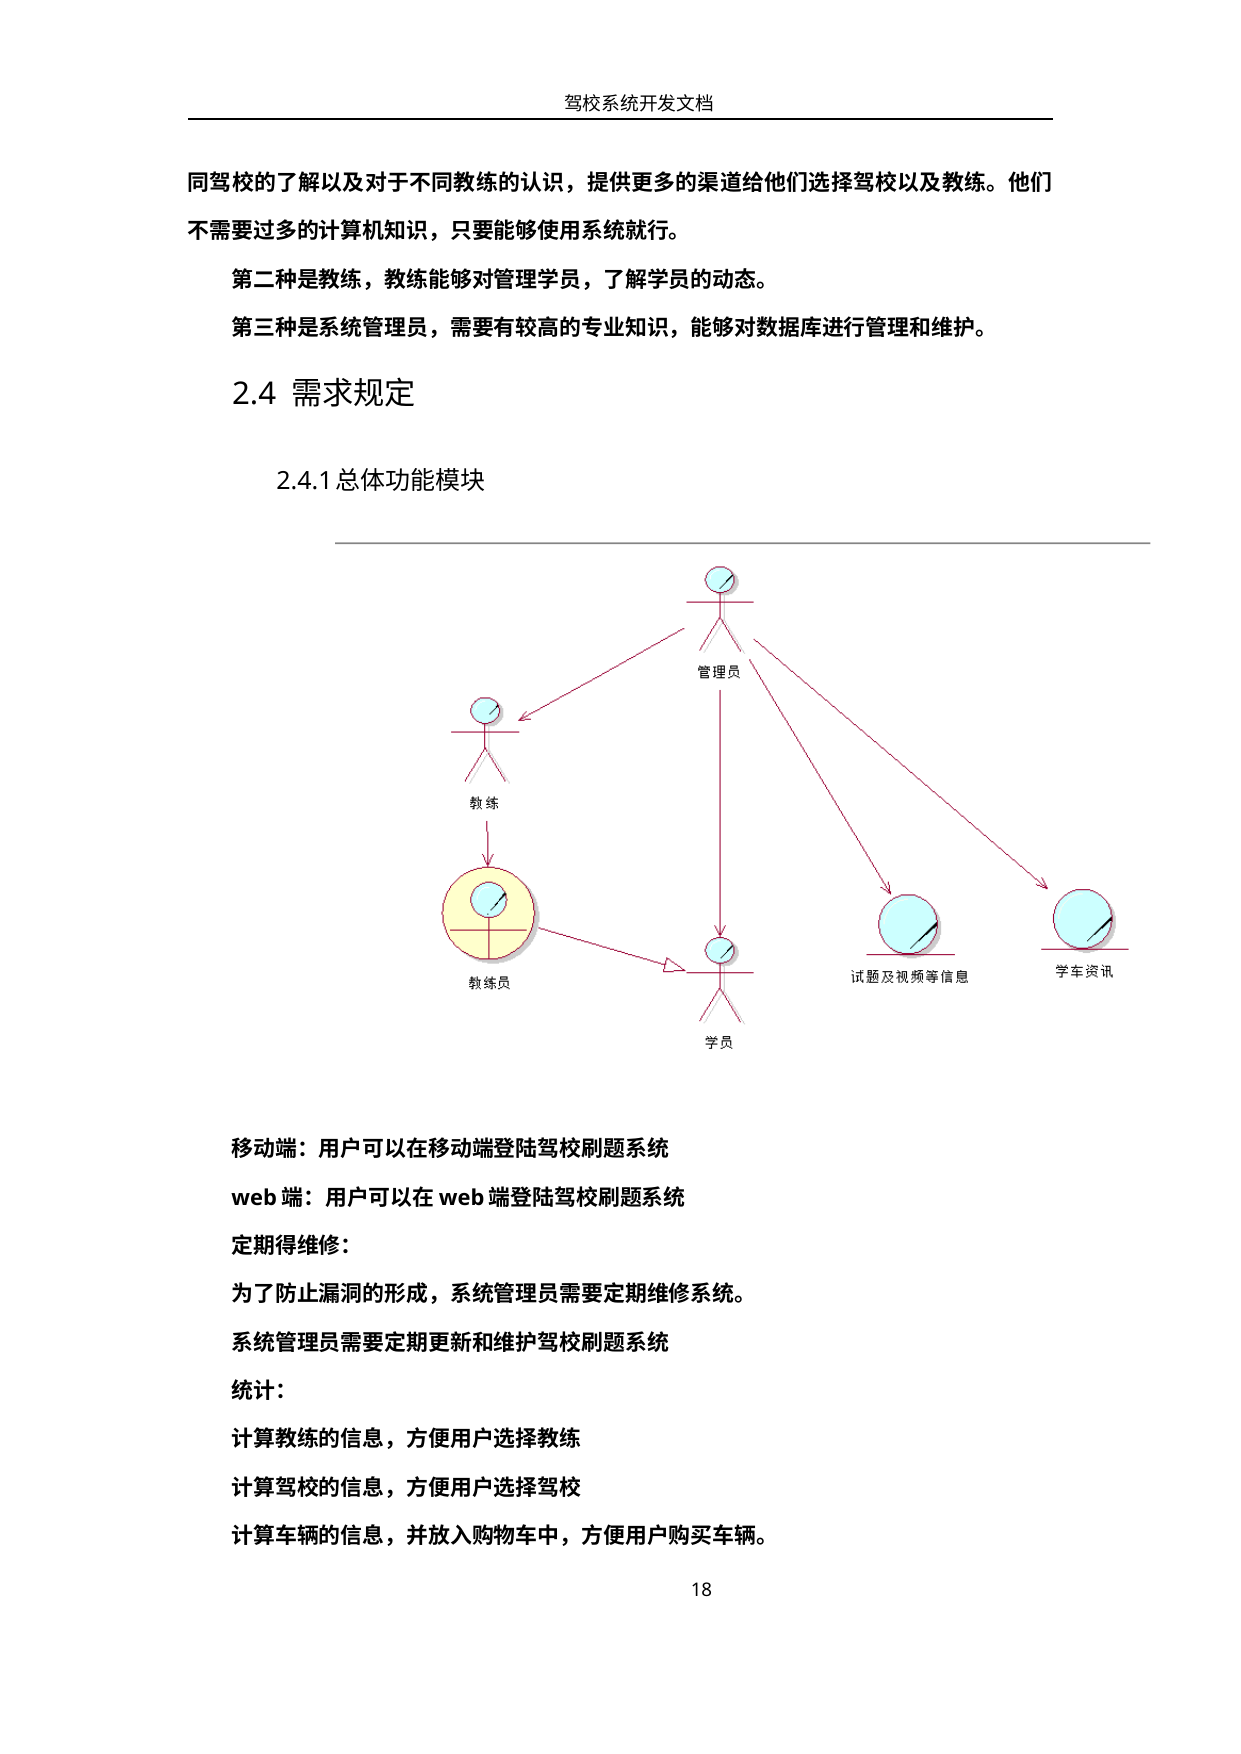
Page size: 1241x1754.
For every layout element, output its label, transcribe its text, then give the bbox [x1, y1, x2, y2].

text 计算驾校的信息，方便用户选择驾校 [187, 1469, 1053, 1502]
text 第二种是教练，教练能够对管理学员，了解学员的动态。 [187, 261, 1053, 294]
text web端：用户可以在web端登陆驾校刷题系统 [187, 1179, 1053, 1212]
text 统计： [187, 1372, 1053, 1405]
text 为了防止漏洞的形成，系统管理员需要定期维修系统。 [187, 1276, 1053, 1308]
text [187, 164, 1053, 246]
list 总体功能模块 [276, 446, 1053, 511]
text 系统管理员需要定期更新和维护驾校刷题系统 [187, 1324, 1053, 1357]
text 定期得维修： [187, 1227, 1053, 1260]
list 需求规定 [232, 358, 1053, 423]
text 计算教练的信息，方便用户选择教练 [187, 1421, 1053, 1453]
picture [335, 542, 1151, 1100]
text 移动端：用户可以在移动端登陆驾校刷题系统 [187, 1131, 1053, 1163]
text 第三种是系统管理员，需要有较高的专业知识，能够对数据库进行管理和维护。 [187, 310, 1053, 342]
text 计算车辆的信息，并放入购物车中，方便用户购买车辆。 [187, 1517, 1053, 1550]
